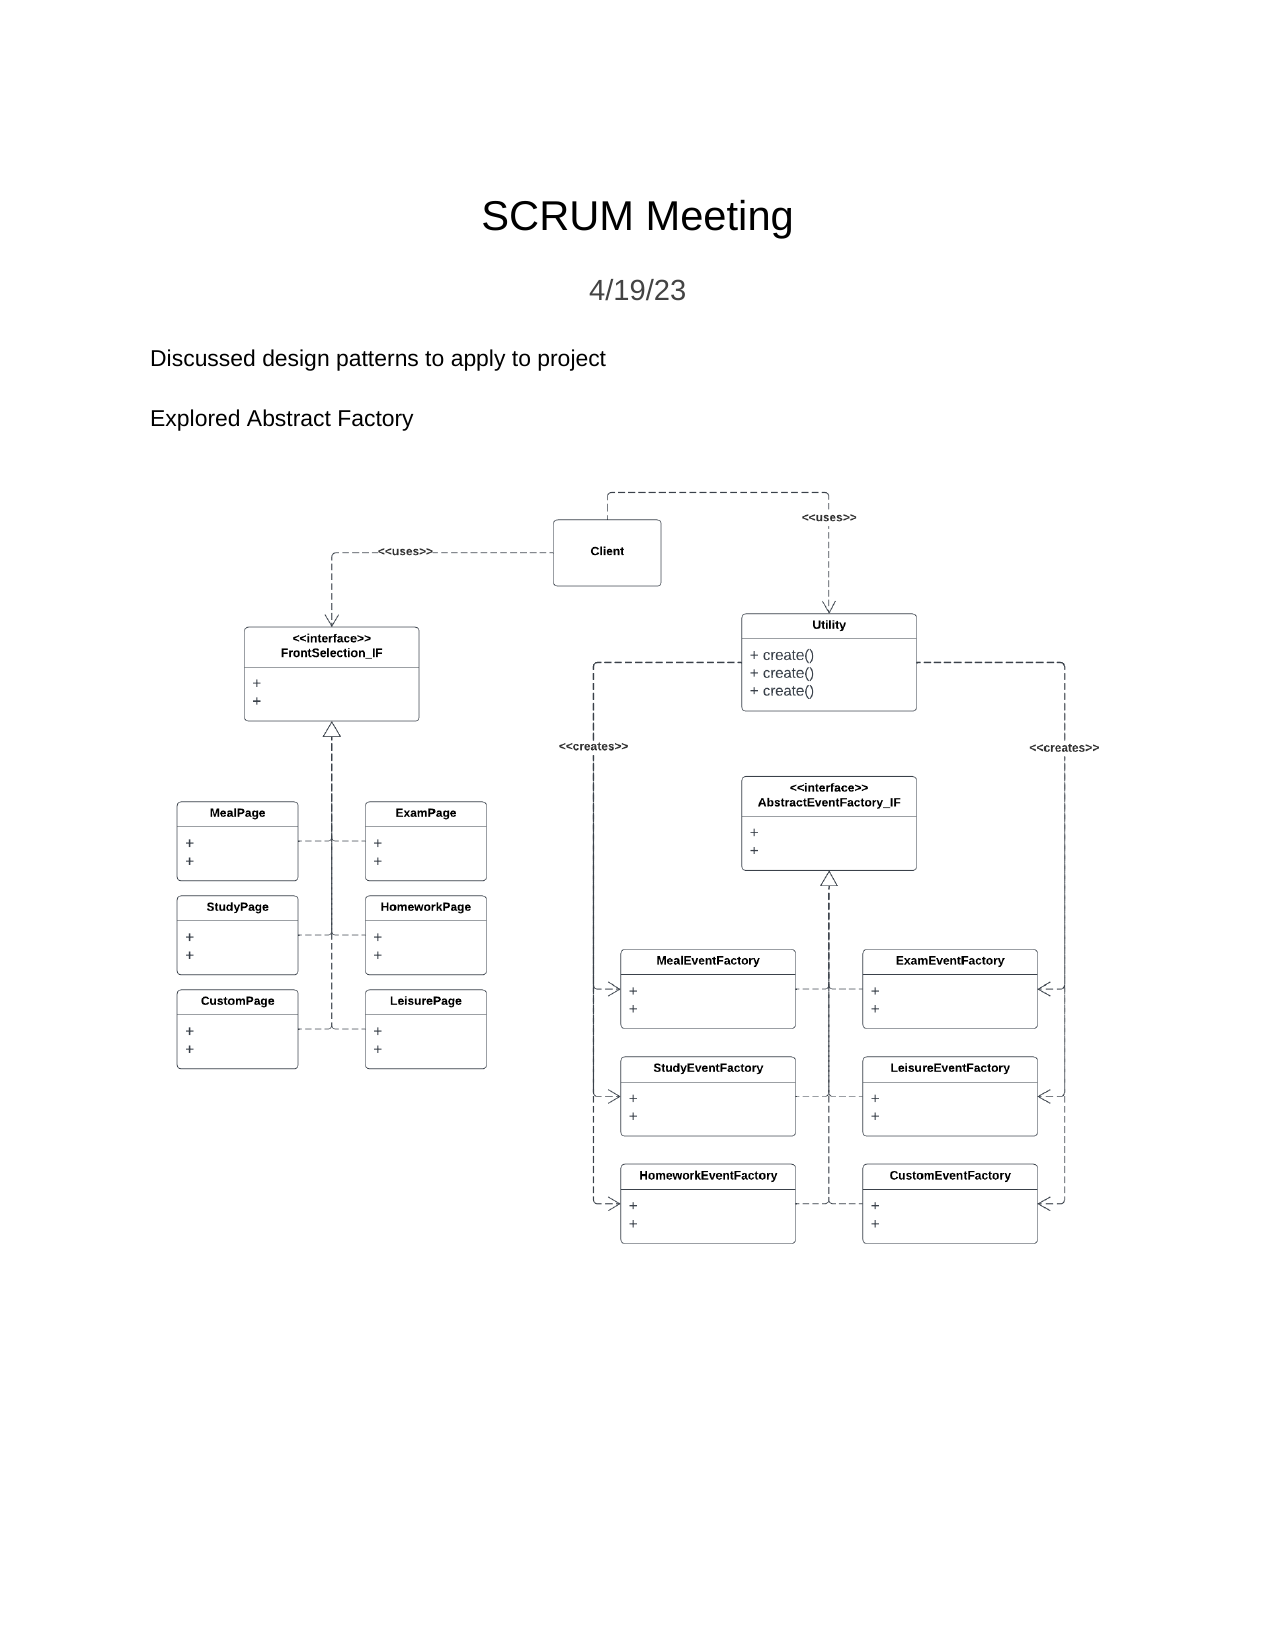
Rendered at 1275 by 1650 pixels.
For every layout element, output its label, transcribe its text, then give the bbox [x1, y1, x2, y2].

text Discussed design patterns to apply to project [150, 345, 1125, 371]
subtitle 4/19/23 [150, 273, 1125, 306]
picture [150, 465, 1125, 1270]
text Explored Abstract Factory [150, 405, 1125, 432]
subtitle SCRUM Meeting [150, 192, 1125, 239]
